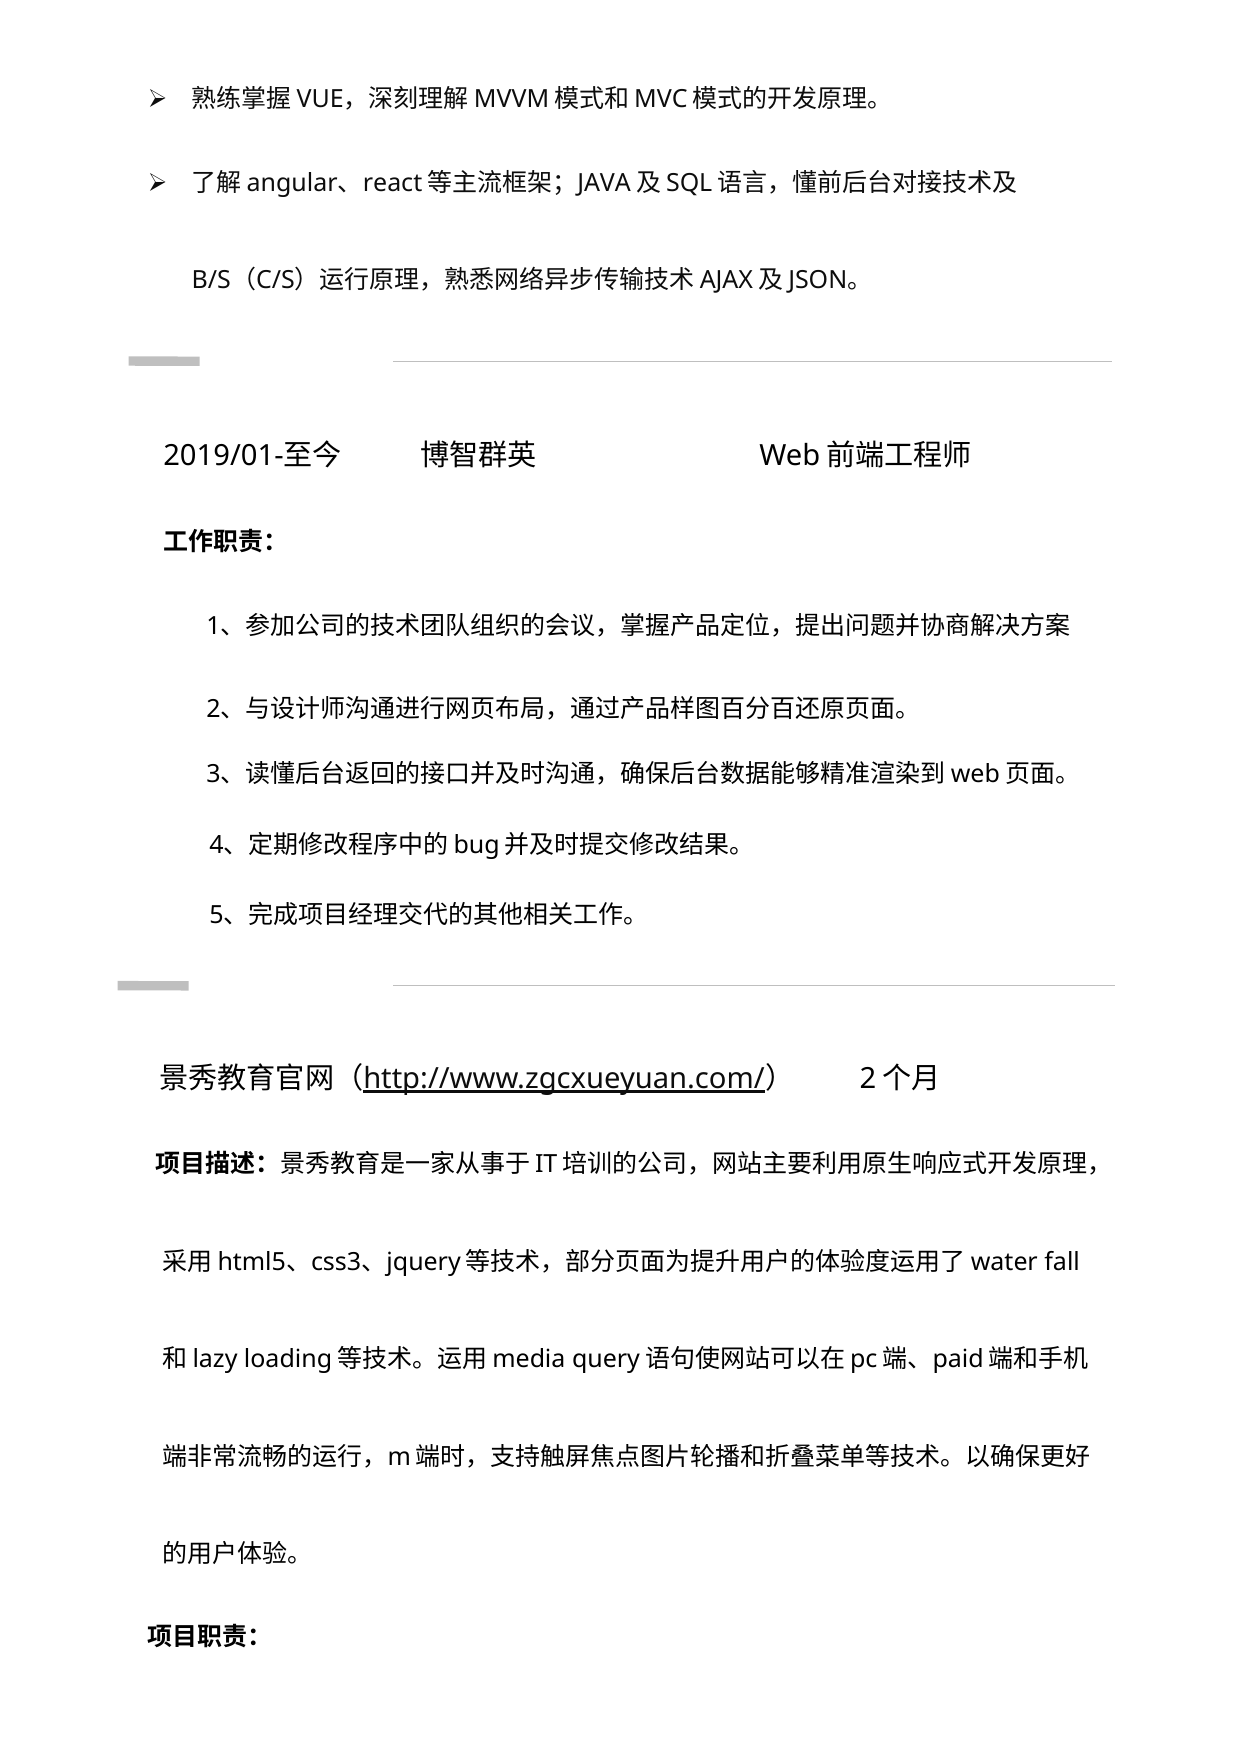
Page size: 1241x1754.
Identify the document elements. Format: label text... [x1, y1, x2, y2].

text 2019/01-至今 博智群英 Web前端工程师 [59, 420, 1107, 485]
text 景秀教育官网（http://www.zgcxueyuan.com/） 2个月 [159, 1043, 1107, 1108]
text 工作经历 [103, 328, 1093, 393]
text 4、定期修改程序中的bug并及时提交修改结果。 [59, 810, 1107, 875]
text 5、完成项目经理交代的其他相关工作。 [59, 880, 1107, 945]
text 3、读懂后台返回的接口并及时沟通，确保后台数据能够精准渲染到web页面。 [59, 739, 1107, 804]
text 项目经验 [103, 951, 1093, 1016]
text 1、参加公司的技术团队组织的会议，掌握产品定位，提出问题并协商解决方案 [59, 591, 1107, 656]
list 了解angular、react等主流框架；JAVA及SQL语言，懂前后台对接技术及B/S（C/S）运行原理，熟悉网络异步传输技术AJAX及JSON。 [148, 148, 1107, 310]
text 项目职责： [147, 1602, 1107, 1667]
text 2、与设计师沟通进行网页布局，通过产品样图百分百还原页面。 [59, 674, 1107, 739]
text 项目描述：景秀教育是一家从事于IT培训的公司，网站主要利用原生响应式开发原理，采用html5、css3、jquery等技术，部分页面为提升用户的体验度运用了water fall和lazy loading等技术。运用media query语句使网站可以在pc端、paid端和手机端非常流畅的运行，m端时，支持触屏焦点图片轮播和折叠菜单等技术。以确保更好的用户体验。 [155, 1129, 1107, 1584]
text 工作职责： [59, 507, 1107, 572]
list 熟练掌握VUE，深刻理解MVVM模式和MVC模式的开发原理。 [148, 64, 1107, 129]
